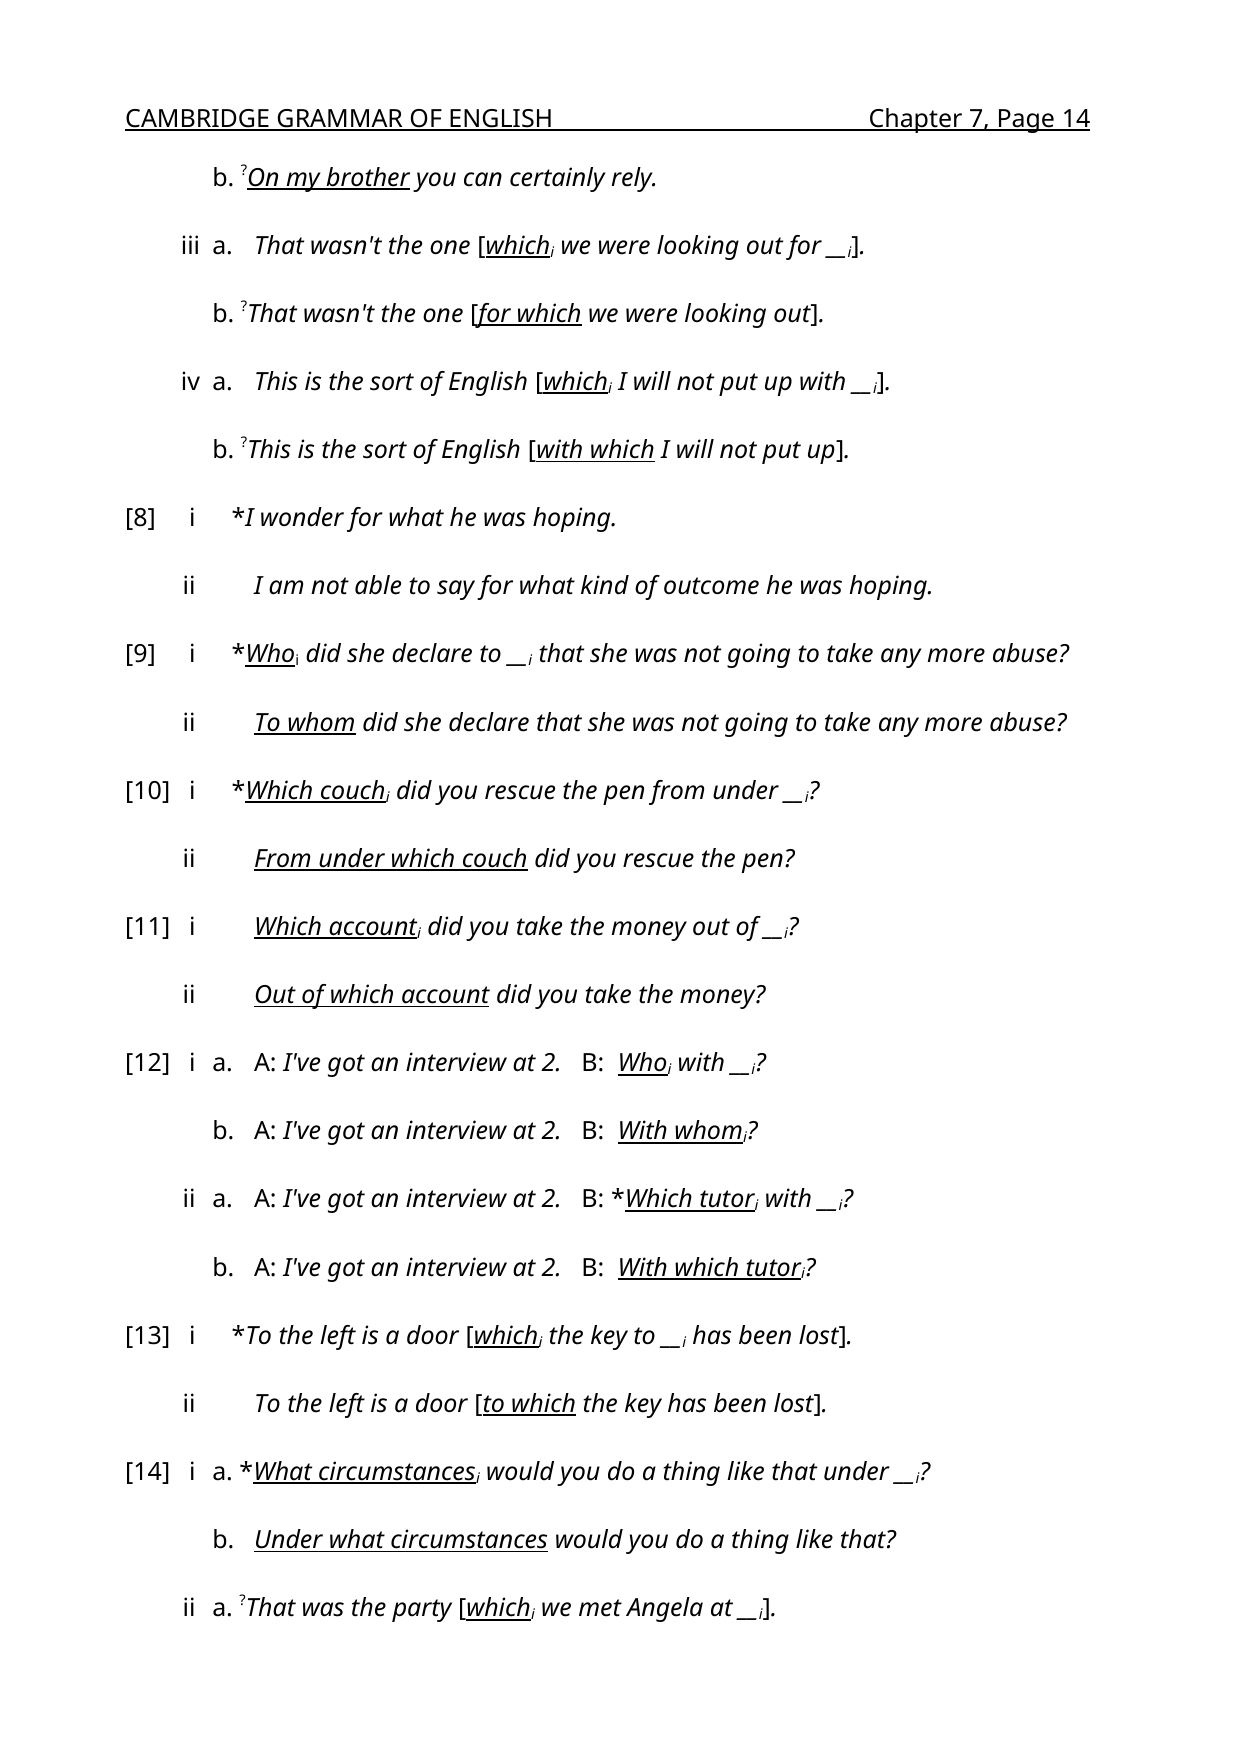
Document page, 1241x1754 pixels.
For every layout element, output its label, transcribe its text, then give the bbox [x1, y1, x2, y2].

text ii I am not able to say for what kind of outcome he was hoping. [180, 568, 1090, 602]
text [8] i *I wonder for what he was hoping. [125, 500, 1090, 534]
text iii a. That wasn't the one [whichi we were looking out for __i]. [180, 227, 1090, 261]
text [12] i a. A: I've got an interview at 2. B: Whoi with __i? [125, 1045, 1090, 1079]
text b. Under what circumstances would you do a thing like that? [180, 1522, 1090, 1556]
text ii To whom did she declare that she was not going to take any more abuse? [180, 704, 1090, 738]
text b. A: I've got an interview at 2. B: With which tutori? [180, 1249, 1090, 1283]
text iv a. This is the sort of English [whichi I will not put up with __i]. [180, 364, 1090, 398]
text b. A: I've got an interview at 2. B: With whomi? [180, 1113, 1090, 1147]
text b. ?This is the sort of English [with which I will not put up]. [180, 432, 1090, 466]
text [10] i *Which couchi did you rescue the pen from under __i? [125, 772, 1090, 806]
text ii Out of which account did you take the money? [180, 977, 1090, 1011]
text [9] i *Whoi did she declare to __i that she was not going to take any more abuse? [125, 636, 1090, 670]
text [11] i Which accounti did you take the money out of __i? [125, 909, 1090, 943]
text ii To the left is a door [to which the key has been lost]. [180, 1386, 1090, 1419]
text ii a. ?That was the party [whichi we met Angela at __i]. [180, 1590, 1090, 1624]
text ii From under which couch did you rescue the pen? [180, 841, 1090, 874]
text ii a. A: I've got an interview at 2. B: *Which tutori with __i? [180, 1181, 1090, 1215]
text [13] i *To the left is a door [whichi the key to __i has been lost]. [125, 1317, 1090, 1351]
text b. ?On my brother you can certainly rely. [180, 159, 1090, 193]
text [14] i a. *What circumstancesi would you do a thing like that under __i? [125, 1454, 1090, 1488]
text b. ?That wasn't the one [for which we were looking out]. [180, 296, 1090, 329]
